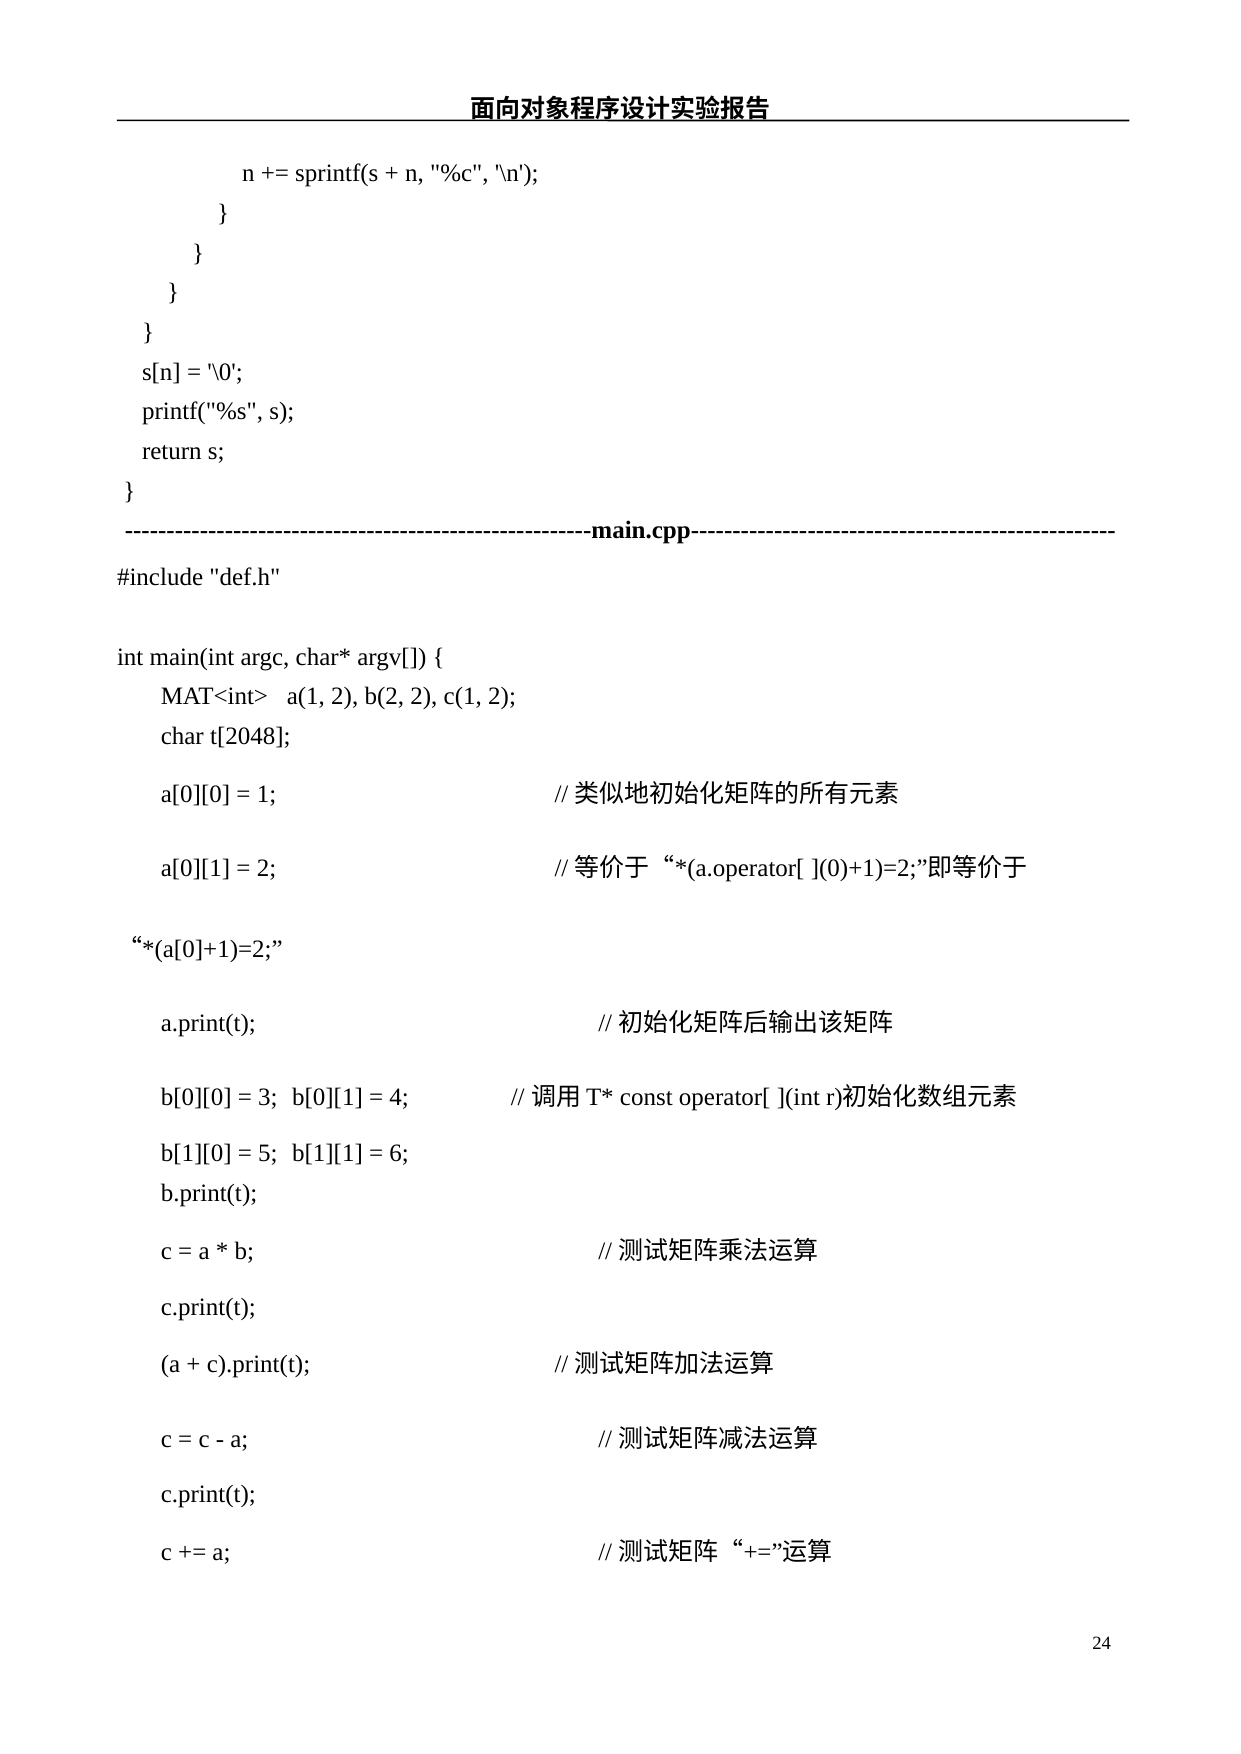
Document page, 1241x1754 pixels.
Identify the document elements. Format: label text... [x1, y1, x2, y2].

text n += sprintf(s + n, "%c", '\n'); [117, 156, 1123, 189]
text } [117, 474, 1123, 506]
text MAT<int> a(1, 2), b(2, 2), c(1, 2); [117, 679, 1123, 712]
text char t[2048]; [117, 719, 1123, 752]
text b[0][0] = 3; b[0][1] = 4; // 调用T* const operator[ ](int r)初始化数组元素 [117, 1062, 1123, 1127]
text #include "def.h" [117, 561, 1123, 593]
text c.print(t); [117, 1290, 1123, 1322]
text printf("%s", s); [117, 394, 1123, 427]
text (a + c).print(t); // 测试矩阵加法运算 [117, 1329, 1123, 1394]
text a[0][0] = 1; // 类似地初始化矩阵的所有元素 [117, 759, 1123, 824]
text a.print(t); // 初始化矩阵后输出该矩阵 [117, 988, 1123, 1053]
text c += a; // 测试矩阵“+=”运算 [117, 1517, 1123, 1582]
text c = a * b; // 测试矩阵乘法运算 [117, 1216, 1123, 1281]
text --------------------------------------------------------main.cpp--------------------------------------------------- [117, 514, 1123, 546]
text } [117, 196, 1123, 229]
text b.print(t); [117, 1176, 1123, 1209]
text b[1][0] = 5; b[1][1] = 6; [117, 1136, 1123, 1169]
text int main(int argc, char* argv[]) { [117, 640, 1123, 672]
text c = c - a; // 测试矩阵减法运算 [117, 1404, 1123, 1469]
text } [117, 276, 1123, 308]
text c.print(t); [117, 1478, 1123, 1510]
text } [117, 236, 1123, 268]
text s[n] = '\0'; [117, 355, 1123, 387]
text } [117, 315, 1123, 348]
text return s; [117, 434, 1123, 467]
text a[0][1] = 2; // 等价于“*(a.operator[ ](0)+1)=2;”即等价于“*(a[0]+1)=2;” [117, 833, 1123, 979]
